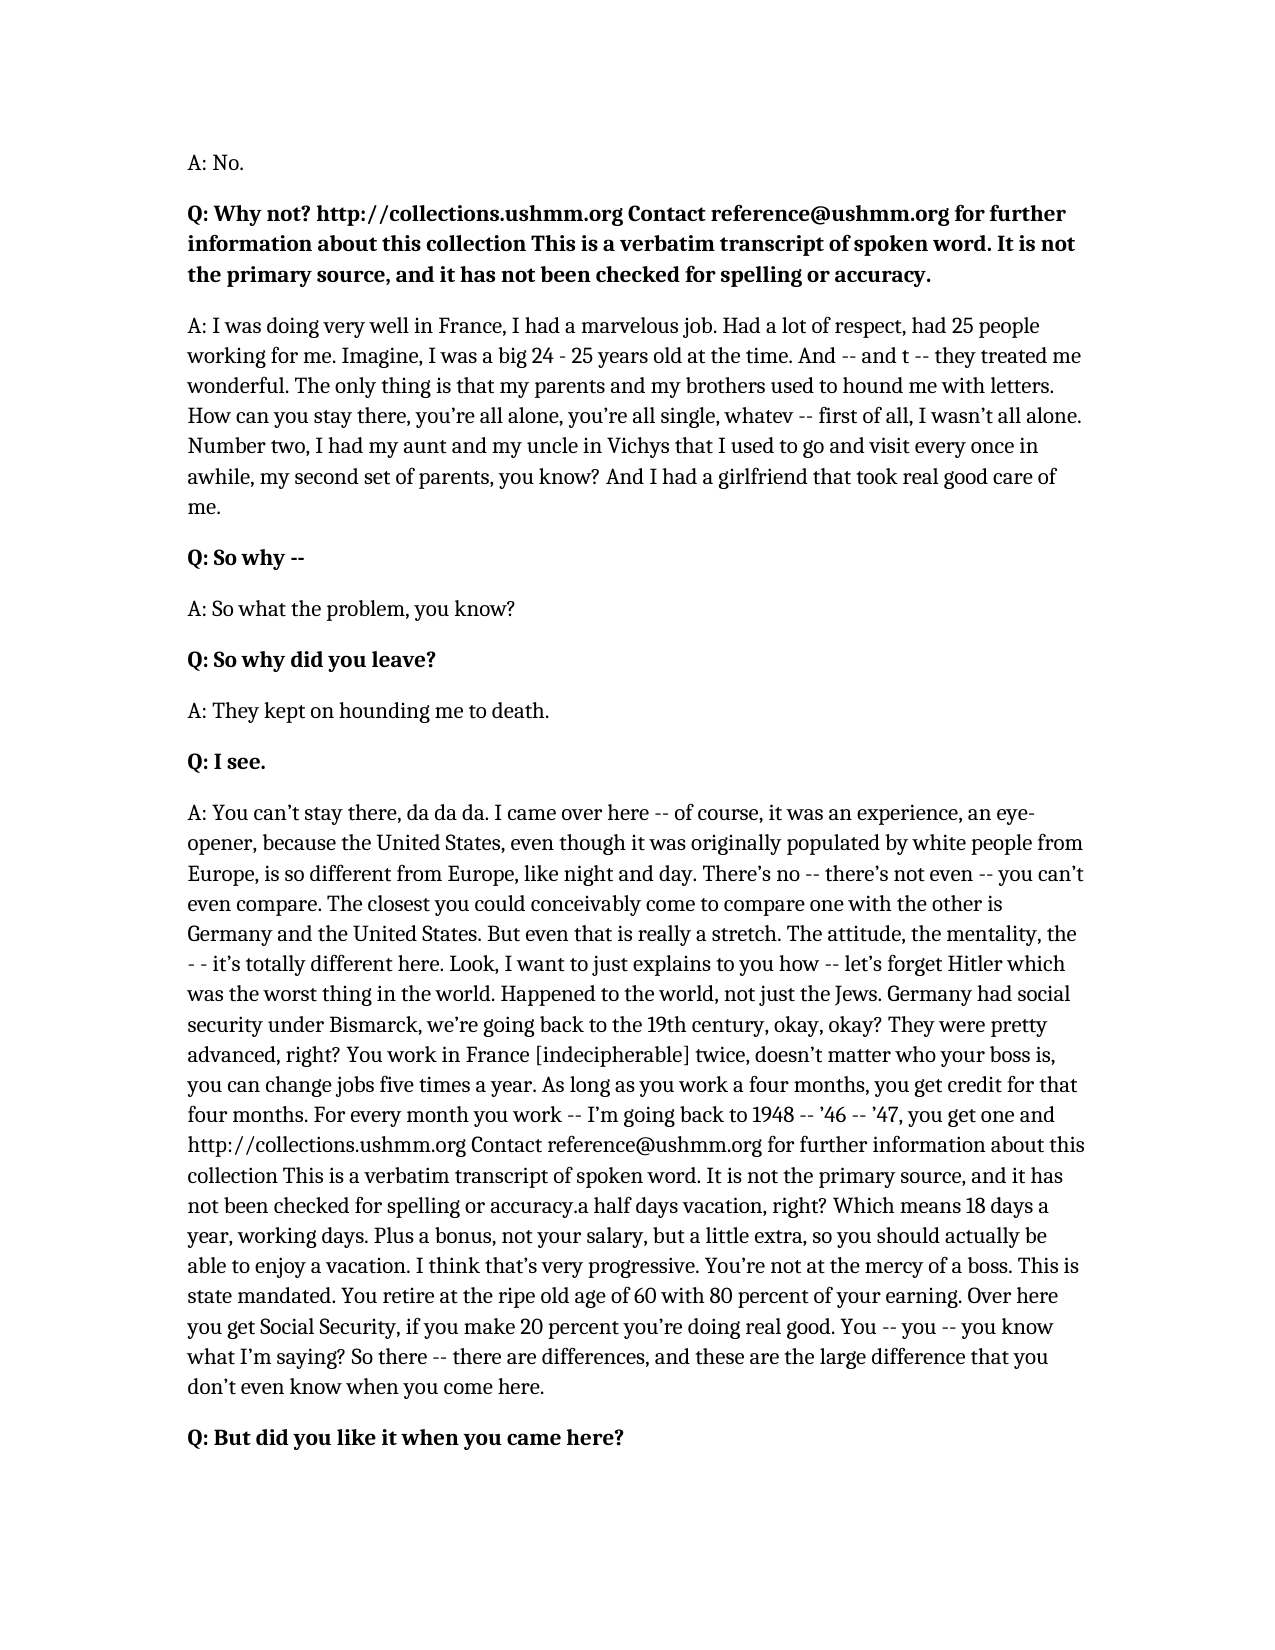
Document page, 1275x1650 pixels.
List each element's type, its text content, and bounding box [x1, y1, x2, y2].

text A: So what the problem, you know? [187, 596, 1087, 622]
text A: You can’t stay there, da da da. I came over here -- of course, it was an experience, an eye- opener, because the United States, even though it was originally populated by white people from Europe, is so different from Europe, like night and day. There’s no -- there’s not even -- you can’t even compare. The closest you could conceivably come to compare one with the other is Germany and the United States. But even that is really a stretch. The attitude, the mentality, the - - it’s totally different here. Look, I want to just explains to you how -- let’s forget Hitler which was the worst thing in the world. Happened to the world, not just the Jews. Germany had social security under Bismarck, we’re going back to the 19th century, okay, okay? They were pretty advanced, right? You work in France [indecipherable] twice, doesn’t matter who your boss is, you can change jobs five times a year. As long as you work a four months, you get credit for that four months. For every month you work -- I’m going back to 1948 -- ’46 -- ’47, you get one and http://collections.ushmm.org Contact reference@ushmm.org for further information about this collection This is a verbatim transcript of spoken word. It is not the primary source, and it has not been checked for spelling or accuracy.a half days vacation, right? Which means 18 days a year, working days. Plus a bonus, not your salary, but a little extra, so you should actually be able to enjoy a vacation. I think that’s very progressive. You’re not at the mercy of a boss. This is state mandated. You retire at the ripe old age of 60 with 80 percent of your earning. Over here you get Social Security, if you make 20 percent you’re doing real good. You -- you -- you know what I’m saying? So there -- there are differences, and these are the large difference that you don’t even know when you come here. [187, 800, 1087, 1400]
text A: They kept on hounding me to death. [187, 698, 1087, 724]
text A: I was doing very well in France, I had a marvelous job. Had a lot of respect, had 25 people working for me. Imagine, I was a big 24 - 25 years old at the time. And -- and t -- they treated me wonderful. The only thing is that my parents and my brothers used to hound me with letters. How can you stay there, you’re all alone, you’re all single, whatev -- first of all, I wasn’t all alone. Number two, I had my aunt and my uncle in Vichys that I used to go and visit every once in awhile, my second set of parents, you know? And I had a girlfriend that took real good care of me. [187, 312, 1087, 520]
text Q: I see. [187, 749, 1087, 775]
text Q: But did you like it when you came here? [187, 1425, 1087, 1451]
text Q: Why not? http://collections.ushmm.org Contact reference@ushmm.org for further information about this collection This is a verbatim transcript of spoken word. It is not the primary source, and it has not been checked for spelling or accuracy. [187, 201, 1087, 288]
text Q: So why -- [187, 545, 1087, 571]
text A: No. [187, 150, 1087, 176]
text Q: So why did you leave? [187, 647, 1087, 673]
